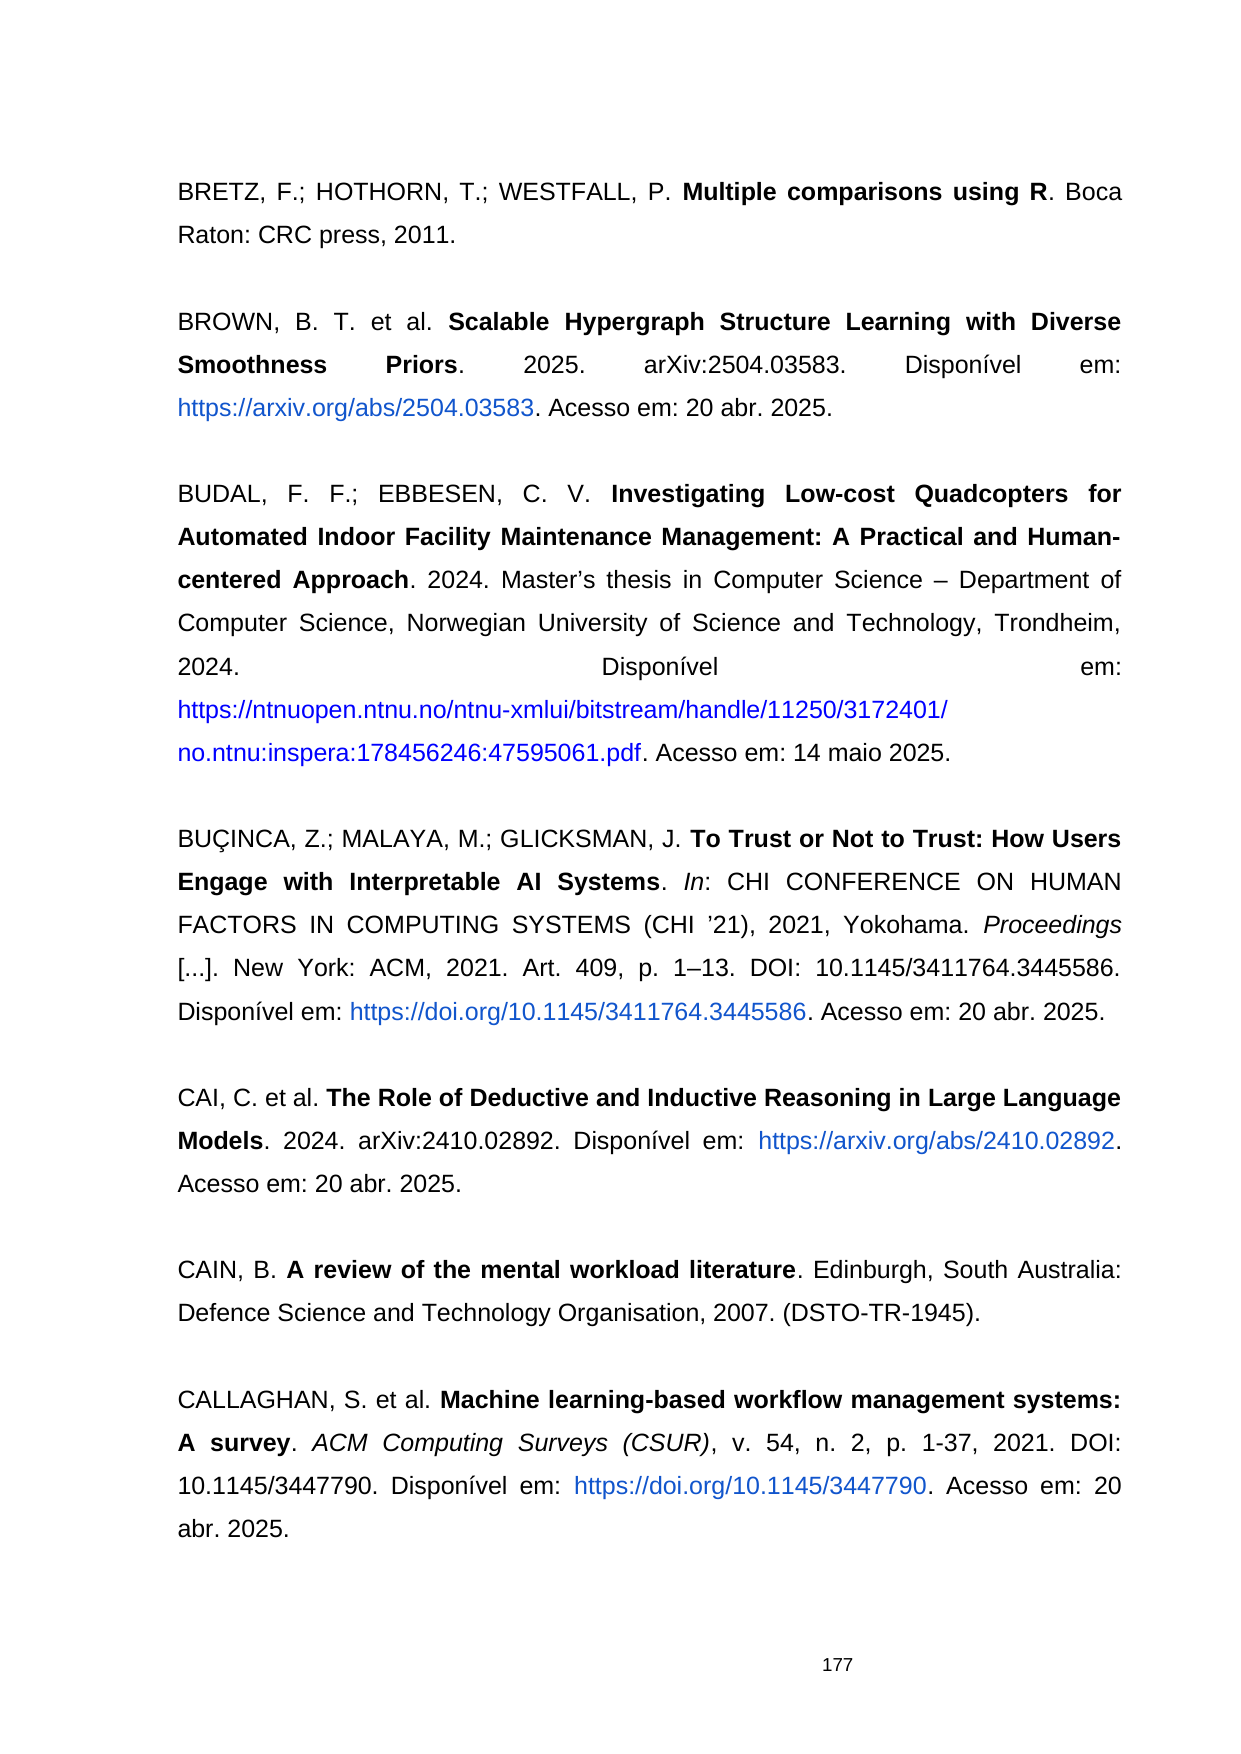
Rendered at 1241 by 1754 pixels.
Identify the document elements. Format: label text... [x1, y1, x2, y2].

text BUDAL, F. F.; EBBESEN, C. V. Investigating Low-cost Quadcopters for Automated Indoor Facility Maintenance Management: A Practical and Human-centered Approach. 2024. Master’s thesis in Computer Science – Department of Computer Science, Norwegian University of Science and Technology, Trondheim, 2024. Disponível em: https://ntnuopen.ntnu.no/ntnu-xmlui/bitstream/handle/11250/3172401/no.ntnu:inspera:178456246:47595061.pdf. Acesso em: 14 maio 2025. [177, 479, 1122, 767]
text BUÇINCA, Z.; MALAYA, M.; GLICKSMAN, J. To Trust or Not to Trust: How Users Engage with Interpretable AI Systems. In: CHI CONFERENCE ON HUMAN FACTORS IN COMPUTING SYSTEMS (CHI ’21), 2021, Yokohama. Proceedings [...]. New York: ACM, 2021. Art. 409, p. 1–13. DOI: 10.1145/3411764.3445586. Disponível em: https://doi.org/10.1145/3411764.3445586. Acesso em: 20 abr. 2025. [177, 824, 1122, 1025]
text CALLAGHAN, S. et al. Machine learning-based workflow management systems: A survey. ACM Computing Surveys (CSUR), v. 54, n. 2, p. 1-37, 2021. DOI: 10.1145/3447790. Disponível em: https://doi.org/10.1145/3447790. Acesso em: 20 abr. 2025. [177, 1385, 1122, 1543]
text CAI, C. et al. The Role of Deductive and Inductive Reasoning in Large Language Models. 2024. arXiv:2410.02892. Disponível em: https://arxiv.org/abs/2410.02892. Acesso em: 20 abr. 2025. [177, 1083, 1122, 1198]
text BROWN, B. T. et al. Scalable Hypergraph Structure Learning with Diverse Smoothness Priors. 2025. arXiv:2504.03583. Disponível em: https://arxiv.org/abs/2504.03583. Acesso em: 20 abr. 2025. [177, 307, 1122, 422]
text BRETZ, F.; HOTHORN, T.; WESTFALL, P. Multiple comparisons using R. Boca Raton: CRC press, 2011. [177, 177, 1122, 249]
text CAIN, B. A review of the mental workload literature. Edinburgh, South Australia: Defence Science and Technology Organisation, 2007. (DSTO-TR-1945). [177, 1255, 1122, 1327]
